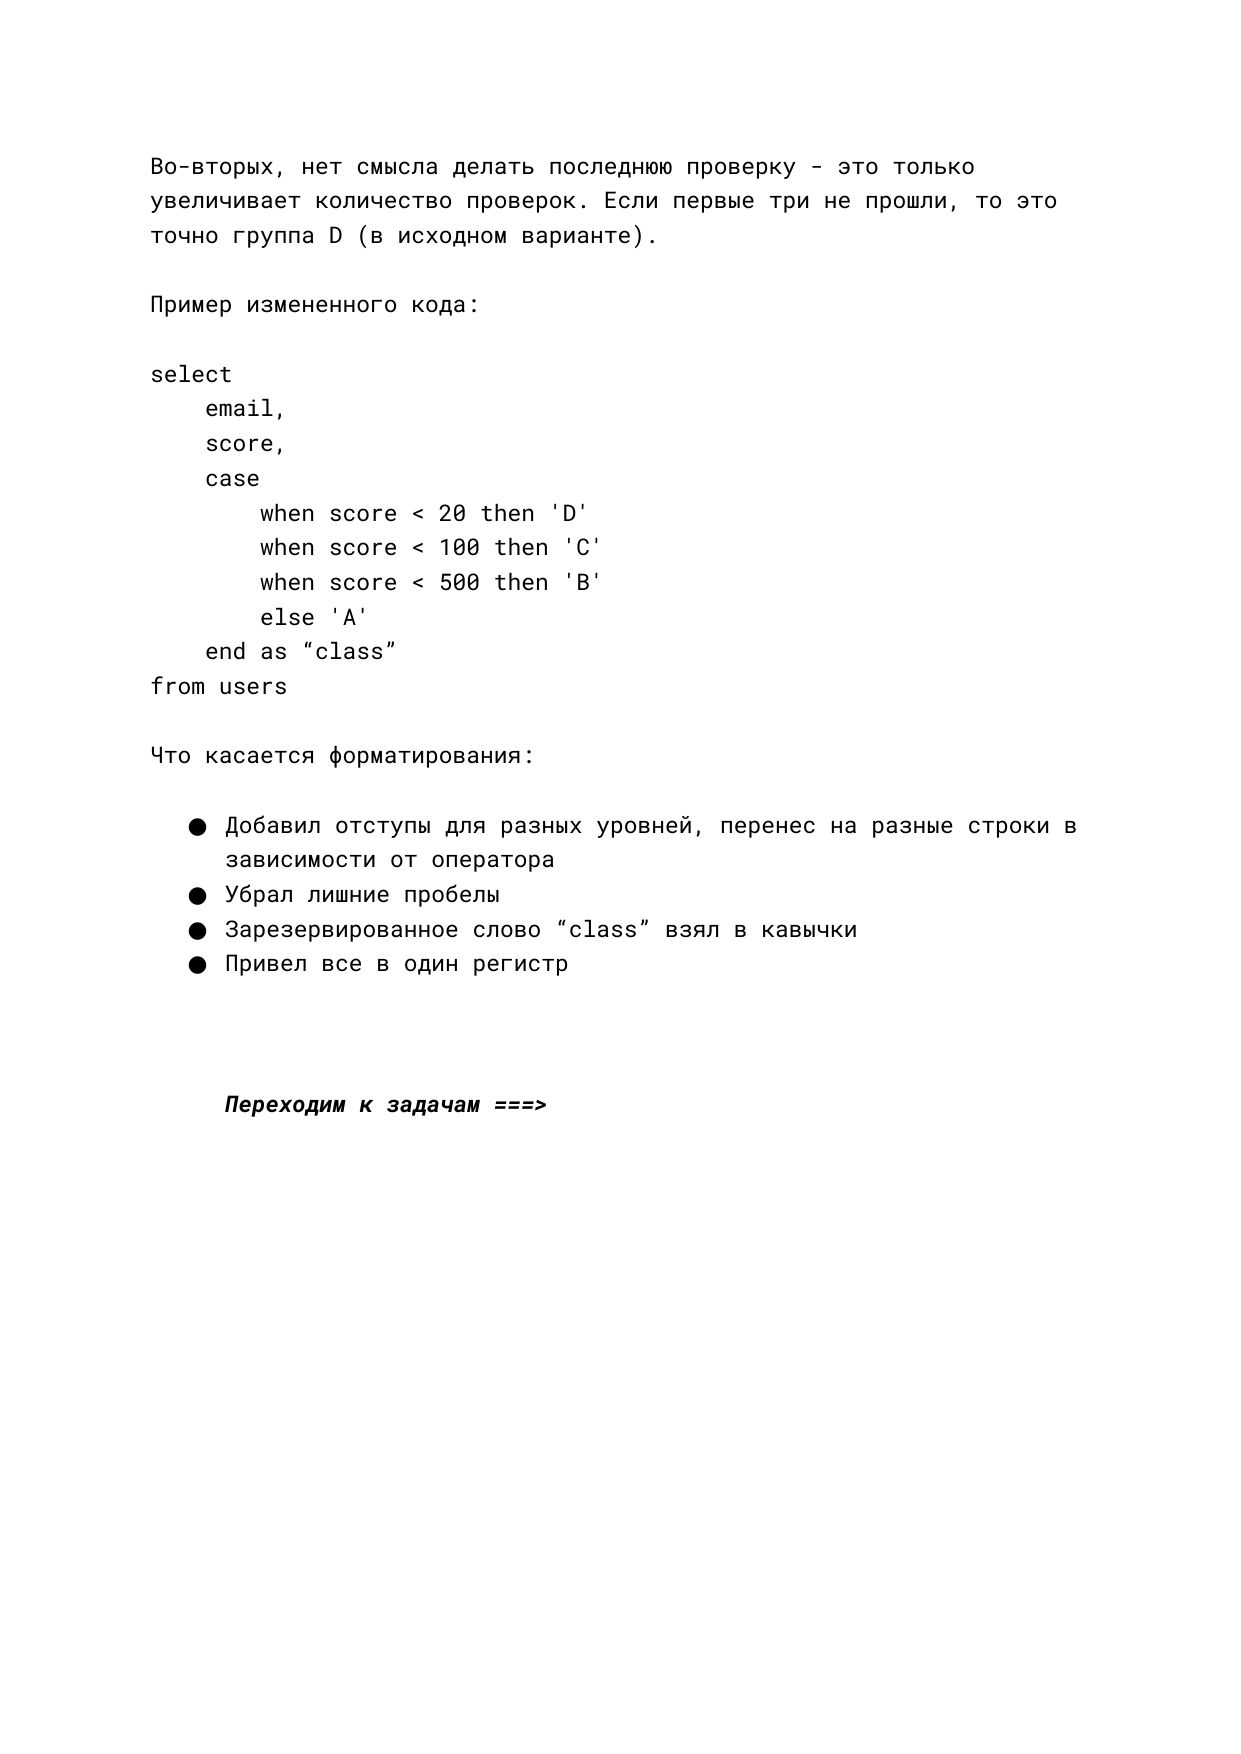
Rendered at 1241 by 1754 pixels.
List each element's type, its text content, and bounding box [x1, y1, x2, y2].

text score, [150, 427, 1090, 458]
text select [150, 358, 1090, 388]
text when score < 500 then 'B' [150, 566, 1090, 596]
text case [150, 462, 1090, 492]
list Добавил отступы для разных уровней, перенес на разные строки в зависимости от оператора [187, 809, 1090, 874]
text from users [150, 670, 1090, 701]
text end as “class” [150, 636, 1090, 666]
text Пример измененного кода: [150, 289, 1090, 319]
list Убрал лишние пробелы [187, 878, 1090, 909]
text email, [150, 393, 1090, 423]
text when score < 100 then 'C' [150, 532, 1090, 562]
text else 'A' [150, 601, 1090, 631]
text Во-вторых, нет смысла делать последнюю проверку - это только увеличивает количество проверок. Если первые три не прошли, то это точно группа D (в исходном варианте). [150, 150, 1090, 249]
text when score < 20 then 'D' [150, 497, 1090, 527]
text Переходим к задачам ===> [225, 1088, 1090, 1118]
list Зарезервированное слово “class” взял в кавычки [187, 913, 1090, 943]
text Что касается форматирования: [150, 740, 1090, 770]
list Привел все в один регистр [187, 948, 1090, 978]
